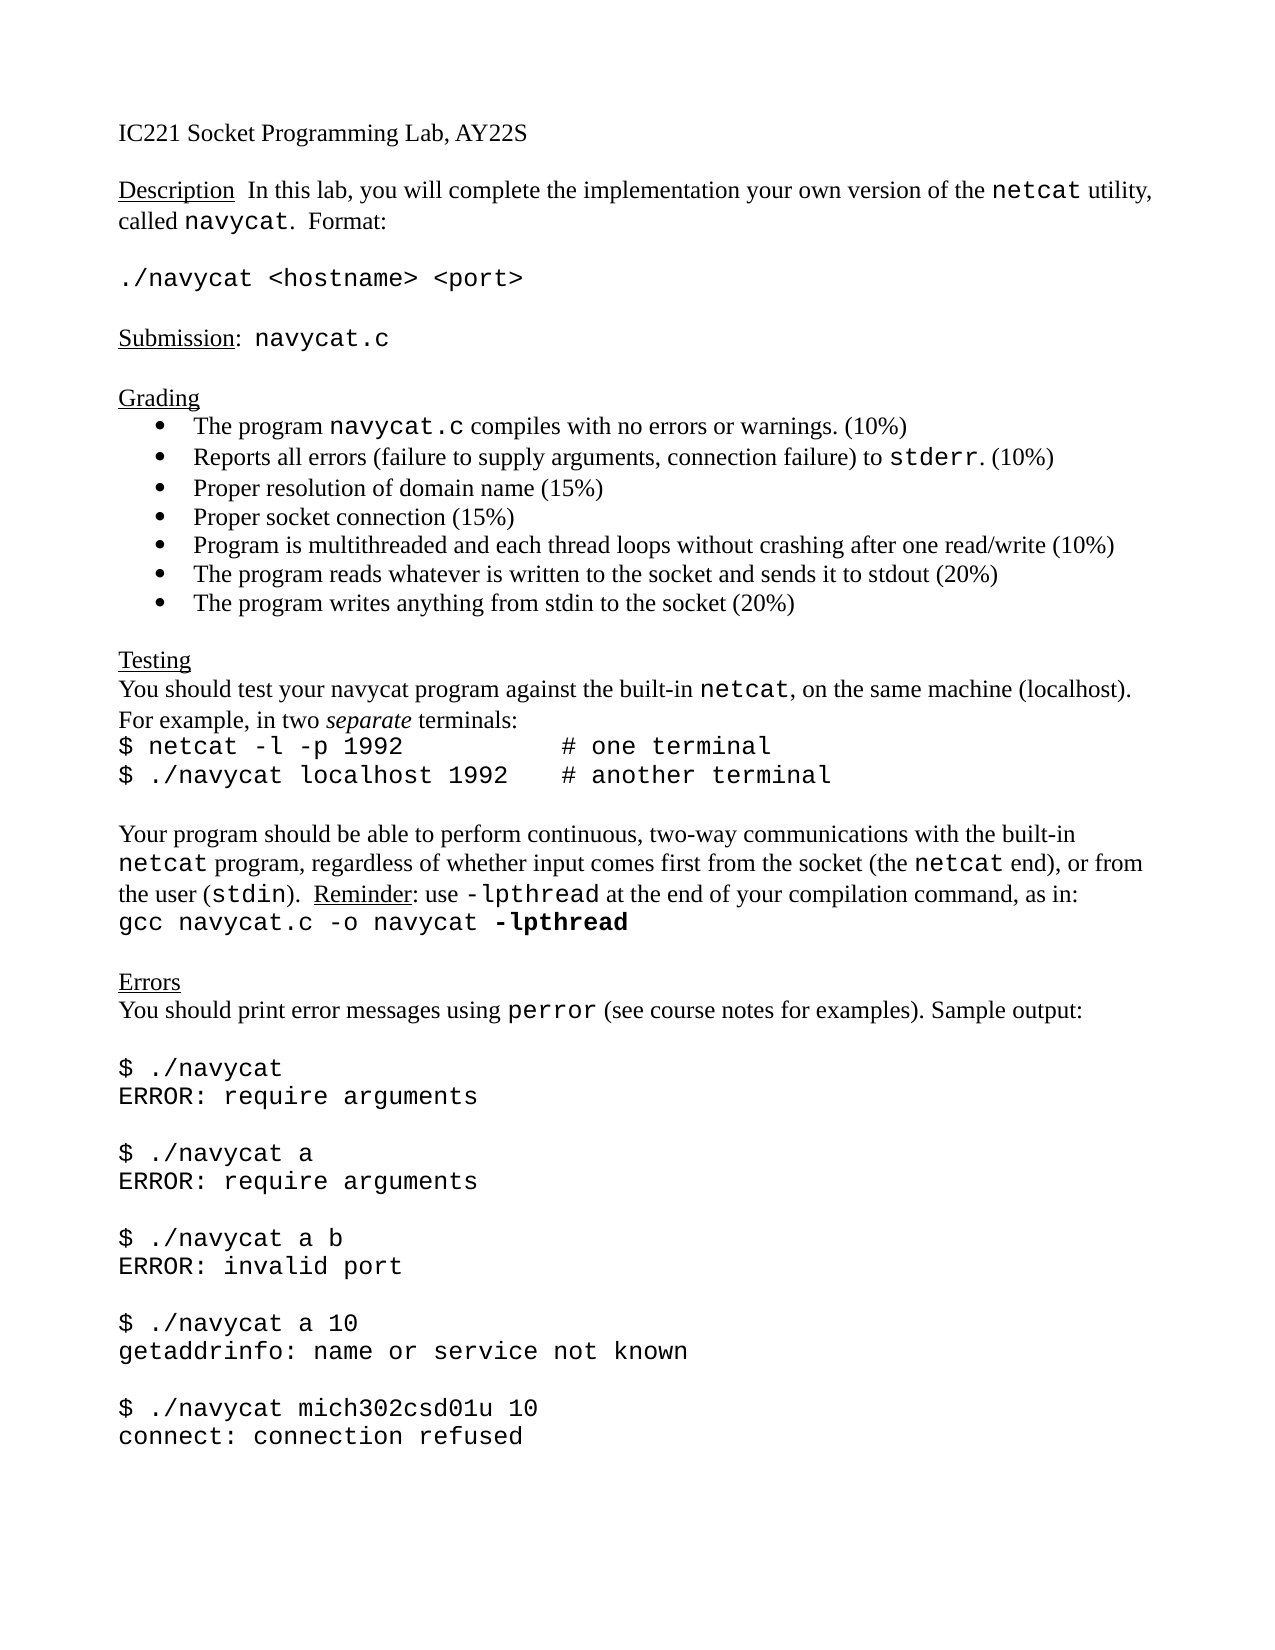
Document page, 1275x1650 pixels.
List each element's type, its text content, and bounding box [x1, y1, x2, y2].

list Program is multithreaded and each thread loops without crashing after one read/write (10%) [156, 531, 1157, 559]
text $ ./navycat a 10 [118, 1310, 1157, 1338]
text $ ./navycat [118, 1055, 1157, 1083]
text You should test your navycat program against the built-in netcat, on the same machine (localhost). For example, in two separate terminals: [118, 674, 1157, 734]
text Submission: navycat.c [118, 323, 1157, 354]
list The program writes anything from stdin to the socket (20%) [156, 588, 1157, 617]
text connect: connection refused [118, 1423, 1157, 1452]
text You should print error messages using perror (see course notes for examples). Sample output: [118, 996, 1157, 1026]
list Reports all errors (failure to supply arguments, connection failure) to stderr. (10%) [156, 442, 1157, 473]
text ./navycat <hostname> <port> [118, 266, 1157, 294]
text ERROR: invalid port [118, 1253, 1157, 1282]
text $ ./navycat a b [118, 1225, 1157, 1253]
text $ ./navycat a [118, 1140, 1157, 1168]
text Testing [118, 646, 1157, 674]
list Proper resolution of domain name (15%) [156, 473, 1157, 502]
list The program reads whatever is written to the socket and sends it to stdout (20%) [156, 559, 1157, 588]
text getaddrinfo: name or service not known [118, 1338, 1157, 1367]
text $ ./navycat localhost 1992 # another terminal [118, 762, 1157, 791]
text ERROR: require arguments [118, 1083, 1157, 1112]
text ERROR: require arguments [118, 1168, 1157, 1197]
text Your program should be able to perform continuous, two-way communications with the built-in netcat program, regardless of whether input comes first from the socket (the netcat end), or from the user (stdin). Reminder: use -lpthread at the end of your compilation command, as in: [118, 819, 1157, 910]
text Grading [118, 383, 1157, 411]
list The program navycat.c compiles with no errors or warnings. (10%) [156, 411, 1157, 442]
text IC221 Socket Programming Lab, AY22S [118, 118, 1157, 147]
text Errors [118, 967, 1157, 996]
text $ ./navycat mich302csd01u 10 [118, 1395, 1157, 1423]
text gcc navycat.c -o navycat -lpthread [118, 910, 1157, 938]
text Description In this lab, you will complete the implementation your own version of the netcat utility, called navycat. Format: [118, 176, 1157, 237]
list Proper socket connection (15%) [156, 502, 1157, 531]
text $ netcat -l -p 1992 # one terminal [118, 734, 1157, 762]
